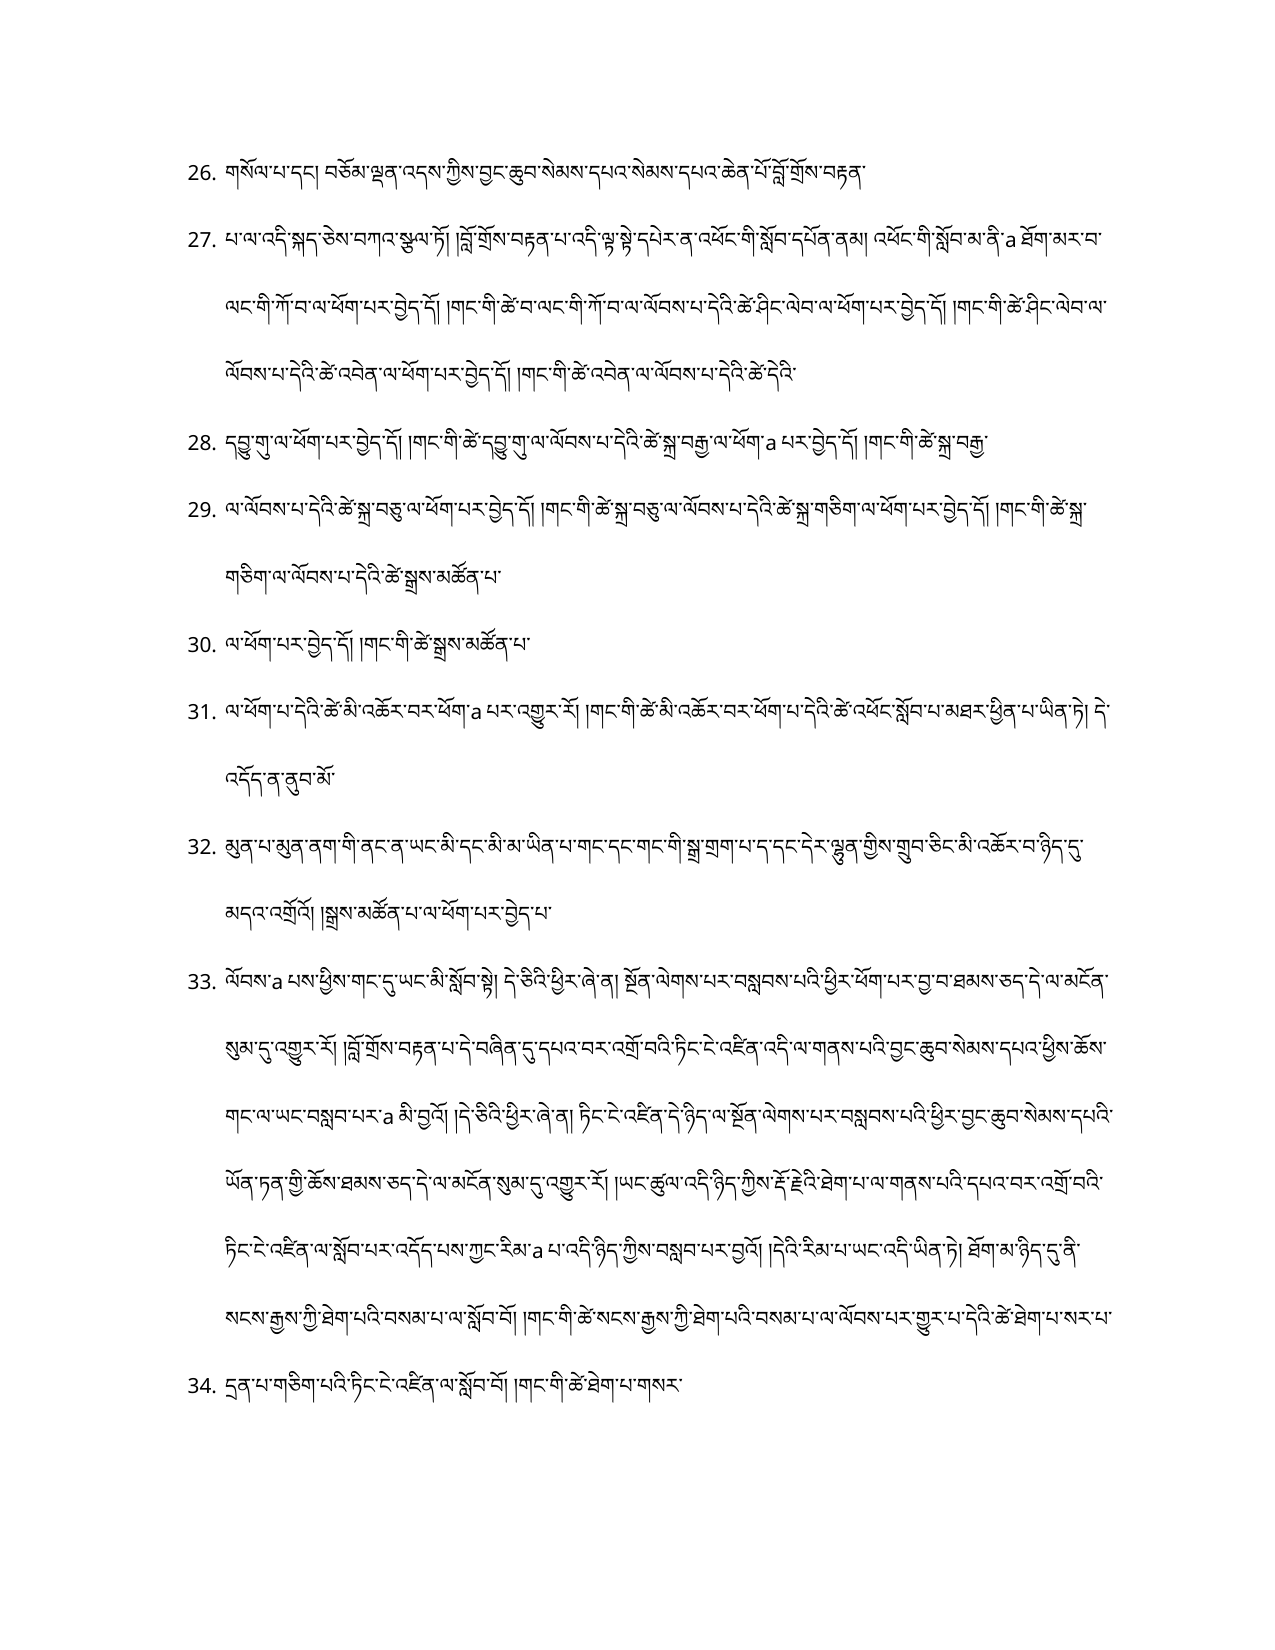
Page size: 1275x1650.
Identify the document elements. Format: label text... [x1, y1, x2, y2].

list ལོབས་aཔས་ཕྱིས་གང་དུ་ཡང་མི་སློབ་སྟེ། དེ་ཅིའི་ཕྱིར་ཞེ་ན། སྔོན་ལེགས་པར་བསླབས་པའི་ཕྱིར་ཕོག་པར་བྱ་བ་ཐམས་ཅད་དེ་ལ་མངོན་སུམ་དུ་འགྱུར་རོ། །བློ་གྲོས་བརྟན་པ་དེ་བཞིན་དུ་དཔའ་བར་འགྲོ་བའི་ཏིང་ངེ་འཛིན་འདི་ལ་གནས་པའི་བྱང་ཆུབ་སེམས་དཔའ་ཕྱིས་ཆོས་གང་ལ་ཡང་བསླབ་པར་aམི་བྱའོ། །དེ་ཅིའི་ཕྱིར་ཞེ་ན། ཏིང་ངེ་འཛིན་དེ་ཉིད་ལ་སྔོན་ལེགས་པར་བསླབས་པའི་ཕྱིར་བྱང་ཆུབ་སེམས་དཔའི་ཡོན་ཏན་གྱི་ཆོས་ཐམས་ཅད་དེ་ལ་མངོན་སུམ་དུ་འགྱུར་རོ། །ཡང་ཚུལ་འདི་ཉིད་ཀྱིས་རྡོ་རྗེའི་ཐེག་པ་ལ་གནས་པའི་དཔའ་བར་འགྲོ་བའི་ཏིང་ངེ་འཛིན་ལ་སློབ་པར་འདོད་པས་ཀྱང་རིམ་aཔ་འདི་ཉིད་ཀྱིས་བསླབ་པར་བྱའོ། །དེའི་རིམ་པ་ཡང་འདི་ཡིན་ཏེ། ཐོག་མ་ཉིད་དུ་ནི་སངས་རྒྱས་ཀྱི་ཐེག་པའི་བསམ་པ་ལ་སློབ་བོ། །གང་གི་ཚེ་སངས་རྒྱས་ཀྱི་ཐེག་པའི་བསམ་པ་ལ་ལོབས་པར་གྱུར་པ་དེའི་ཚེ་ཐེག་པ་སར་པ་ [187, 959, 1125, 1354]
list པ་ལ་འདི་སྐད་ཅེས་བཀའ་སྩལ་ཏོ། །བློ་གྲོས་བརྟན་པ་འདི་ལྟ་སྟེ་དཔེར་ན་འཕོང་གི་སློབ་དཔོན་ནམ། འཕོང་གི་སློབ་མ་ནི་aཐོག་མར་བ་ལང་གི་ཀོ་བ་ལ་ཕོག་པར་བྱེད་དོ། །གང་གི་ཚེ་བ་ལང་གི་ཀོ་བ་ལ་ལོབས་པ་དེའི་ཚེ་ཤིང་ལེབ་ལ་ཕོག་པར་བྱེད་དོ། །གང་གི་ཚེ་ཤིང་ལེབ་ལ་ལོབས་པ་དེའི་ཚེ་འབེན་ལ་ཕོག་པར་བྱེད་དོ། །གང་གི་ཚེ་འབེན་ལ་ལོབས་པ་དེའི་ཚེ་དེའི་ [187, 217, 1125, 411]
list གསོལ་པ་དང། བཅོམ་ལྡན་འདས་ཀྱིས་བྱང་ཆུབ་སེམས་དཔའ་སེམས་དཔའ་ཆེན་པོ་བློ་གྲོས་བརྟན་ [187, 150, 1125, 209]
list ལ་ལོབས་པ་དེའི་ཚེ་སྐྲ་བཅུ་ལ་ཕོག་པར་བྱེད་དོ། །གང་གི་ཚེ་སྐྲ་བཅུ་ལ་ལོབས་པ་དེའི་ཚེ་སྐྲ་གཅིག་ལ་ཕོག་པར་བྱེད་དོ། །གང་གི་ཚེ་སྐྲ་གཅིག་ལ་ལོབས་པ་དེའི་ཚེ་སྒྲས་མཚོན་པ་ [187, 487, 1125, 613]
list མུན་པ་མུན་ནག་གི་ནང་ན་ཡང་མི་དང་མི་མ་ཡིན་པ་གང་དང་གང་གི་སྒྲ་གྲག་པ་ད་དང་དེར་ལྷུན་གྱིས་གྲུབ་ཅིང་མི་འཆོར་བ་ཉིད་དུ་མདའ་འགྲོའོ། །སྒྲས་མཚོན་པ་ལ་ཕོག་པར་བྱེད་པ་ [187, 824, 1125, 950]
list དབྱུ་གུ་ལ་ཕོག་པར་བྱེད་དོ། །གང་གི་ཚེ་དབྱུ་གུ་ལ་ལོབས་པ་དེའི་ཚེ་སྐྲ་བརྒྱ་ལ་ཕོག་aཔར་བྱེད་དོ། །གང་གི་ཚེ་སྐྲ་བརྒྱ་ [187, 419, 1125, 478]
list དྲན་པ་གཅིག་པའི་ཏིང་ངེ་འཛིན་ལ་སློབ་བོ། །གང་གི་ཚེ་ཐེག་པ་གསར་ [187, 1363, 1125, 1422]
list ལ་ཕོག་པར་བྱེད་དོ། །གང་གི་ཚེ་སྒྲས་མཚོན་པ་ [187, 622, 1125, 680]
list ལ་ཕོག་པ་དེའི་ཚེ་མི་འཆོར་བར་ཕོག་aཔར་འགྱུར་རོ། །གང་གི་ཚེ་མི་འཆོར་བར་ཕོག་པ་དེའི་ཚེ་འཕོང་སློབ་པ་མཐར་ཕྱིན་པ་ཡིན་ཏེ། དེ་འདོད་ན་ནུབ་མོ་ [187, 689, 1125, 815]
